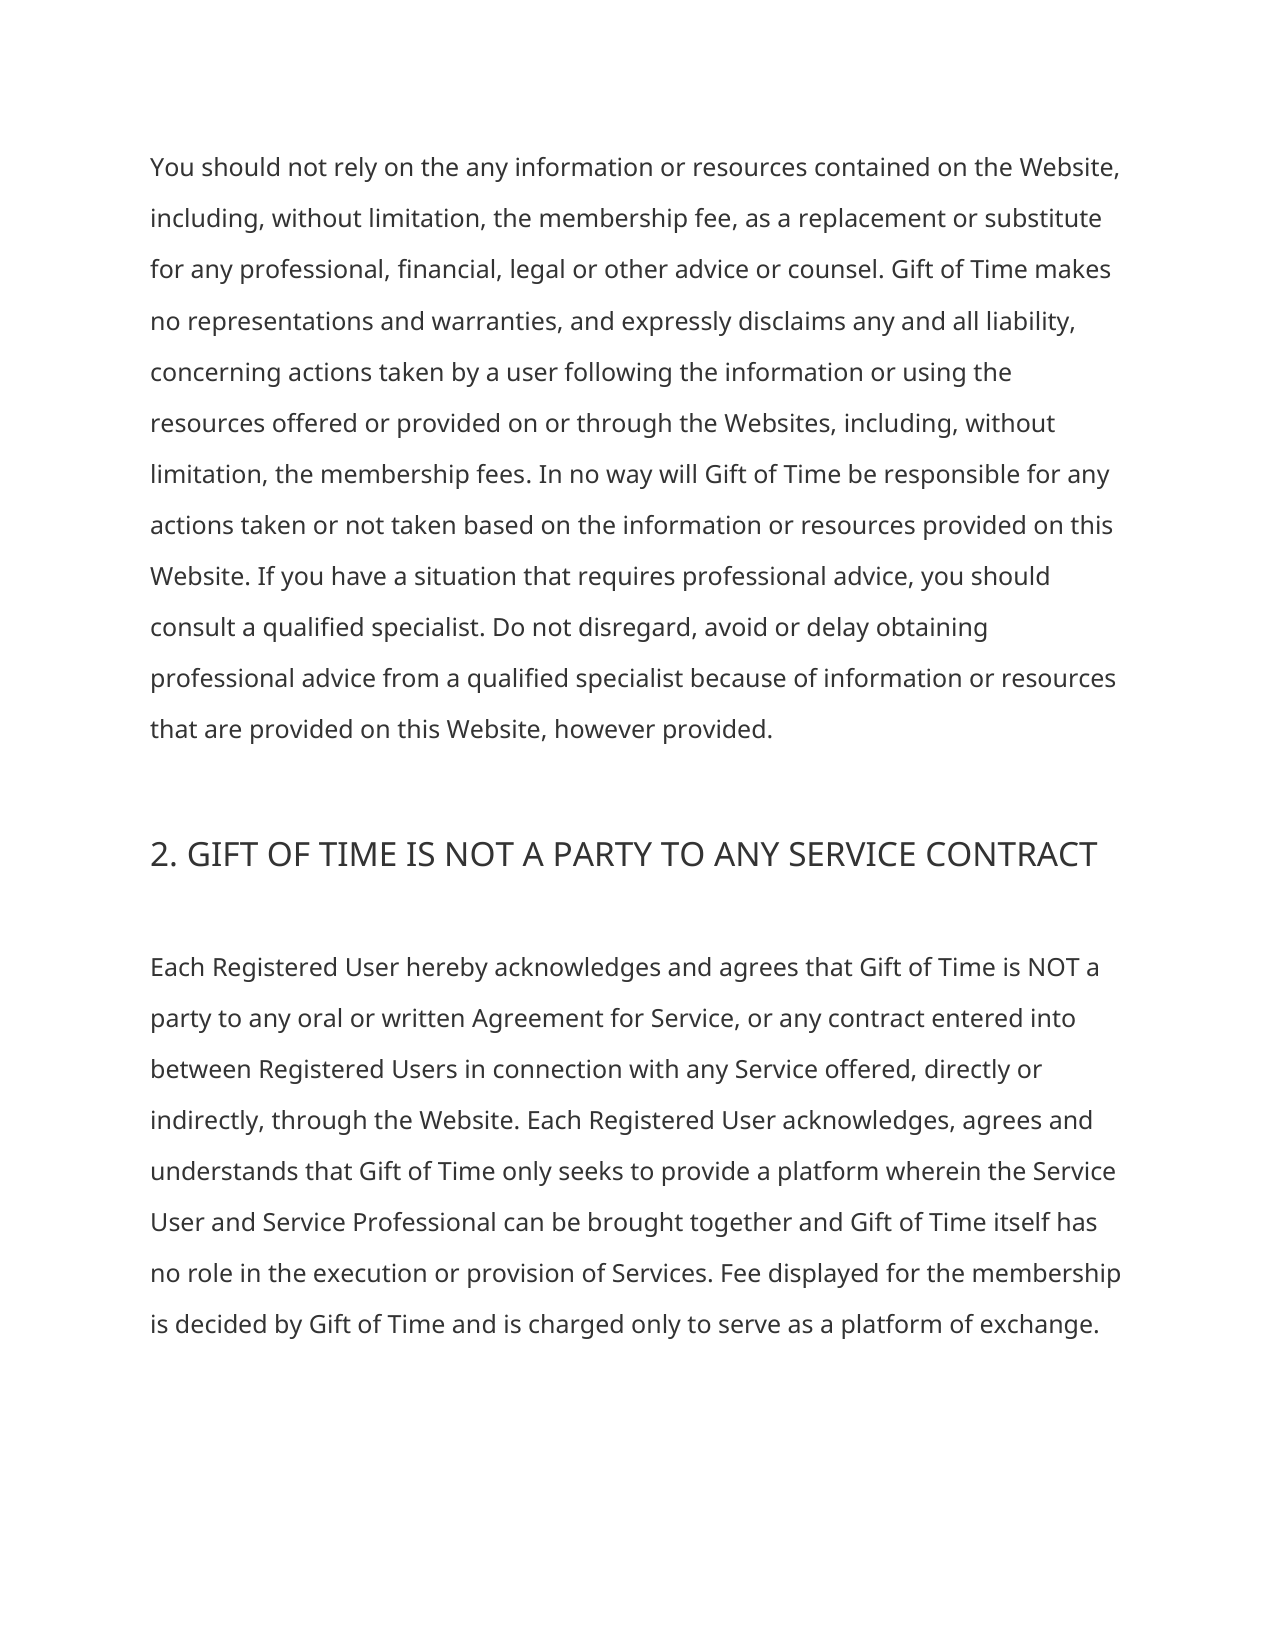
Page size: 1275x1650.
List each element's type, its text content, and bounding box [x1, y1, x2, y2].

text Each Registered User hereby acknowledges and agrees that Gift of Time is NOT a party to any oral or written Agreement for Service, or any contract entered into between Registered Users in connection with any Service offered, directly or indirectly, through the Website. Each Registered User acknowledges, agrees and understands that Gift of Time only seeks to provide a platform wherein the Service User and Service Professional can be brought together and Gift of Time itself has no role in the execution or provision of Services. Fee displayed for the membership is decided by Gift of Time and is charged only to serve as a platform of exchange. [150, 950, 1125, 1341]
text You should not rely on the any information or resources contained on the Website, including, without limitation, the membership fee, as a replacement or substitute for any professional, financial, legal or other advice or counsel. Gift of Time makes no representations and warranties, and expressly disclaims any and all liability, concerning actions taken by a user following the information or using the resources offered or provided on or through the Websites, including, without limitation, the membership fees. In no way will Gift of Time be responsible for any actions taken or not taken based on the information or resources provided on this Website. If you have a situation that requires professional advice, you should consult a qualified specialist. Do not disregard, avoid or delay obtaining professional advice from a qualified specialist because of information or resources that are provided on this Website, however provided. [150, 150, 1125, 746]
text 2. GIFT OF TIME IS NOT A PARTY TO ANY SERVICE CONTRACT [150, 831, 1125, 876]
